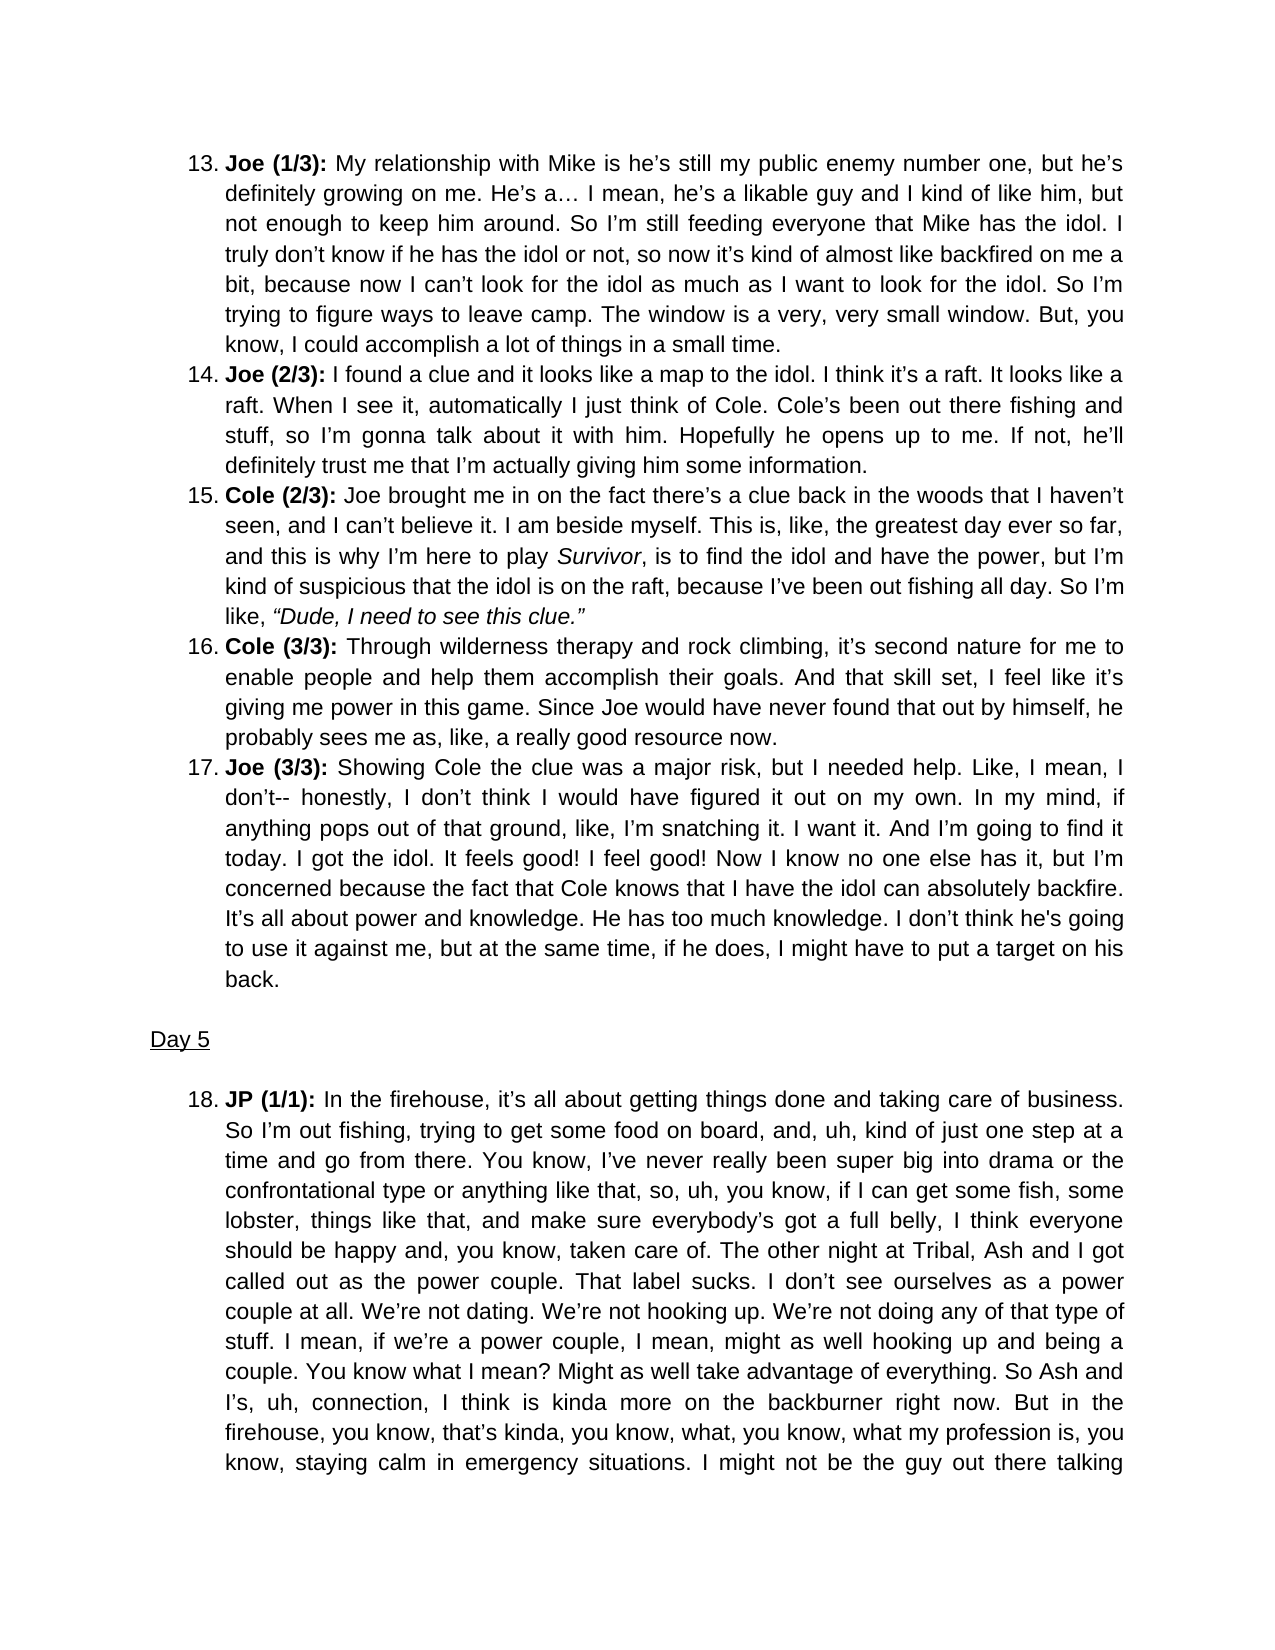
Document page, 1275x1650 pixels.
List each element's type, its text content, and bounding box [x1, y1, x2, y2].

list Joe (3/3): Showing Cole the clue was a major risk, but I needed help. Like, I mean, I don’t-- honestly, I don’t think I would have figured it out on my own. In my mind, if anything pops out of that ground, like, I’m snatching it. I want it. And I’m going to find it today. I got the idol. It feels good! I feel good! Now I know no one else has it, but I’m concerned because the fact that Cole knows that I have the idol can absolutely backfire. It’s all about power and knowledge. He has too much knowledge. I don’t think he's going to use it against me, but at the same time, if he does, I might have to put a target on his back. [187, 754, 1125, 992]
list Joe (2/3): I found a clue and it looks like a map to the idol. I think it’s a raft. It looks like a raft. When I see it, automatically I just think of Cole. Cole’s been out there fishing and stuff, so I’m gonna talk about it with him. Hopefully he opens up to me. If not, he’ll definitely trust me that I’m actually giving him some information. [187, 361, 1125, 478]
list Joe (1/3): My relationship with Mike is he’s still my public enemy number one, but he’s definitely growing on me. He’s a… I mean, he’s a likable guy and I kind of like him, but not enough to keep him around. So I’m still feeding everyone that Mike has the idol. I truly don’t know if he has the idol or not, so now it’s kind of almost like backfired on me a bit, because now I can’t look for the idol as much as I want to look for the idol. So I’m trying to figure ways to leave camp. The window is a very, very small window. But, you know, I could accomplish a lot of things in a small time. [187, 150, 1125, 358]
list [187, 1086, 1125, 1475]
text Day 5 [150, 1026, 1125, 1052]
list Cole (2/3): Joe brought me in on the fact there’s a clue back in the woods that I haven’t seen, and I can’t believe it. I am beside myself. This is, like, the greatest day ever so far, and this is why I’m here to play Survivor, is to find the idol and have the power, but I’m kind of suspicious that the idol is on the raft, because I’ve been out fishing all day. So I’m like, “Dude, I need to see this clue.” [187, 482, 1125, 629]
list Cole (3/3): Through wilderness therapy and rock climbing, it’s second nature for me to enable people and help them accomplish their goals. And that skill set, I feel like it’s giving me power in this game. Since Joe would have never found that out by himself, he probably sees me as, like, a really good resource now. [187, 633, 1125, 750]
